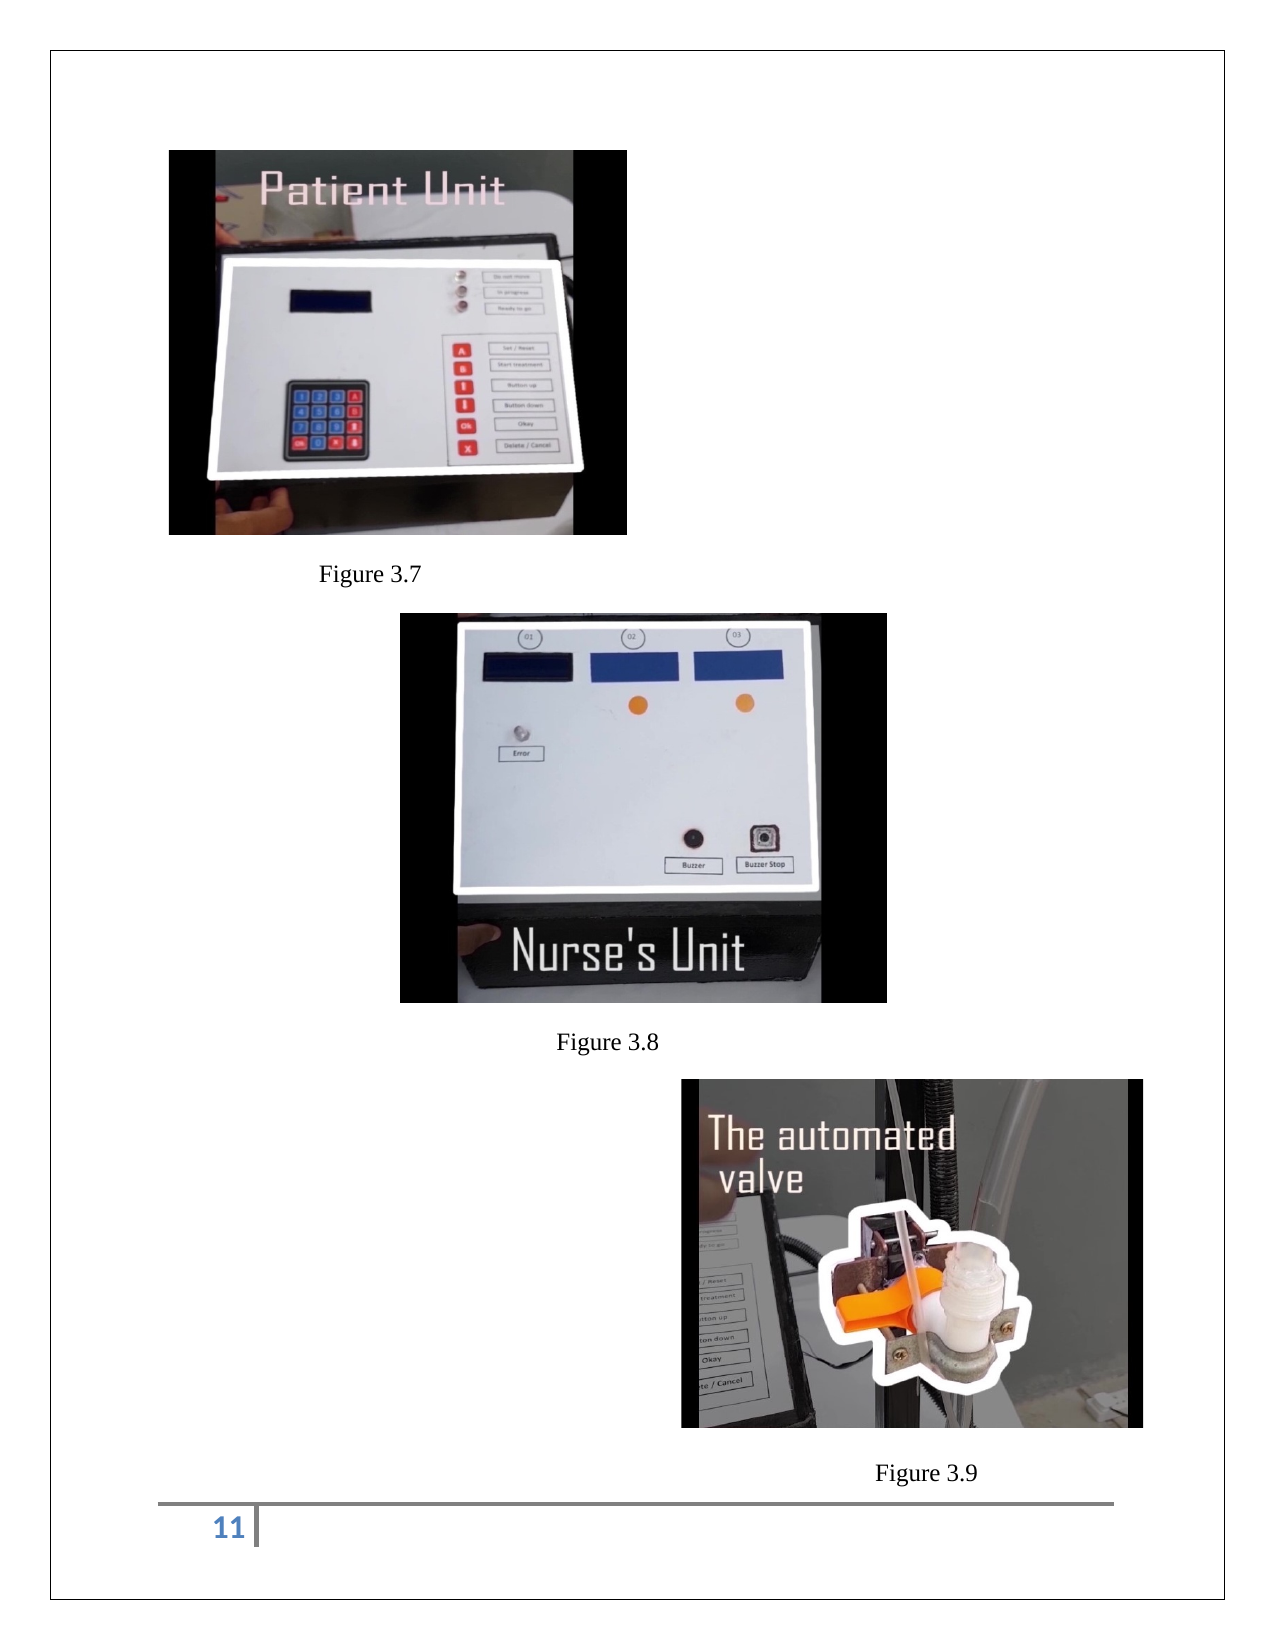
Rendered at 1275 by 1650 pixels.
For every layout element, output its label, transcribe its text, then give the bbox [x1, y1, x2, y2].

text Figure 3.9 [169, 1458, 1125, 1487]
text Figure 3.7 [169, 559, 1125, 588]
picture [681, 1079, 1144, 1428]
text Figure 3.8 [169, 1027, 1125, 1056]
picture [400, 613, 887, 1003]
picture [168, 150, 627, 535]
